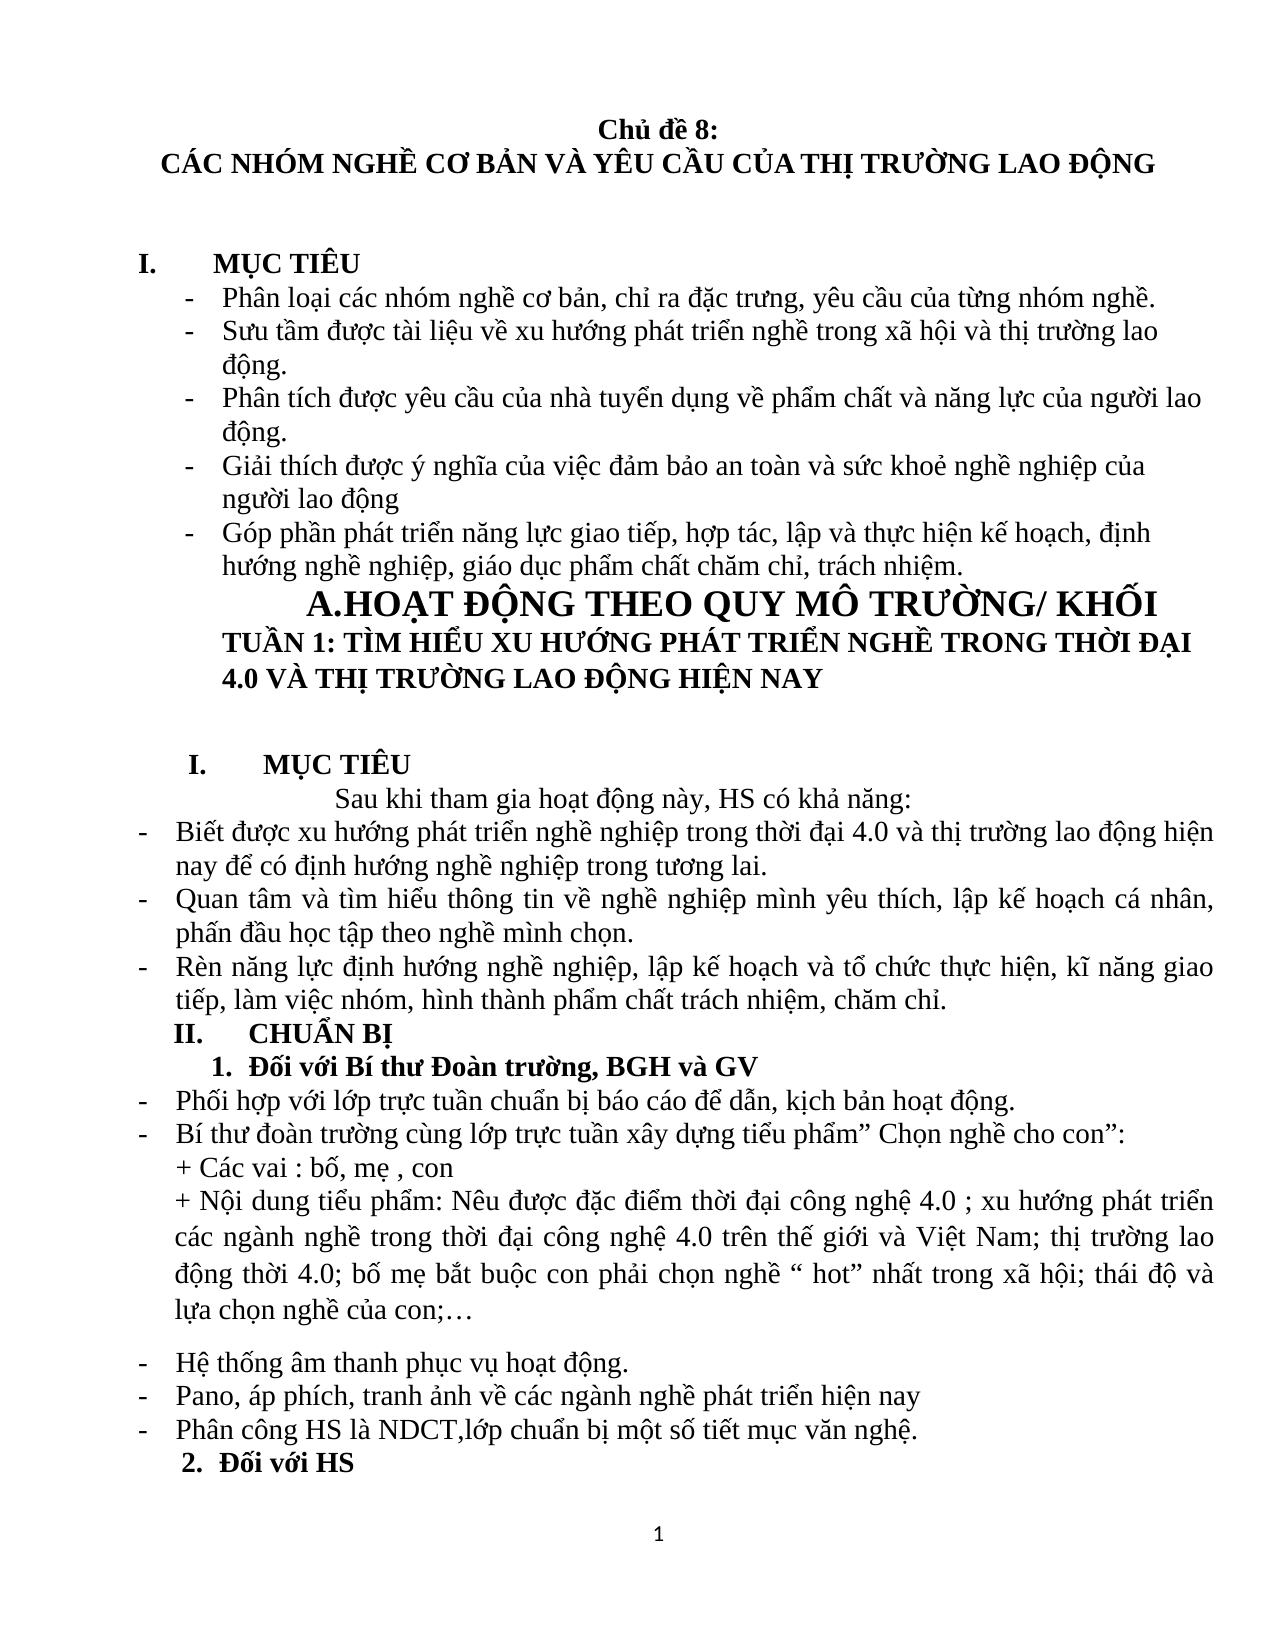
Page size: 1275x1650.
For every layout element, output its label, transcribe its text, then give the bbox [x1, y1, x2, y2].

list Góp phần phát triển năng lực giao tiếp, hợp tác, lập và thực hiện kế hoạch, định hướng nghề nghiệp, giáo dục phẩm chất chăm chỉ, trách nhiệm. [184, 515, 1216, 582]
text CÁC NHÓM NGHỀ CƠ BẢN VÀ YÊU CẦU CỦA THỊ TRƯỜNG LAO ĐỘNG [100, 146, 1216, 179]
list + Các vai : bố, mẹ , con [175, 1150, 1216, 1183]
list Pano, áp phích, tranh ảnh về các ngành nghề phát triển hiện nay [138, 1378, 1216, 1412]
list Phối hợp với lớp trực tuần chuẩn bị báo cáo để dẫn, kịch bản hoạt động. [138, 1083, 1216, 1116]
list Giải thích được ý nghĩa của việc đảm bảo an toàn và sức khoẻ nghề nghiệp của người lao động [184, 448, 1216, 515]
list Rèn năng lực định hướng nghề nghiệp, lập kế hoạch và tổ chức thực hiện, kĩ năng giao tiếp, làm việc nhóm, hình thành phẩm chất trách nhiệm, chăm chỉ. [138, 949, 1216, 1016]
list Sau khi tham gia hoạt động này, HS có khả năng: [334, 781, 1216, 814]
list Biết được xu hướng phát triển nghề nghiệp trong thời đại 4.0 và thị trường lao động hiện nay để có định hướng nghề nghiệp trong tương lai. [138, 814, 1216, 882]
list MỤC TIÊU [138, 246, 1216, 280]
list Đối với Bí thư Đoàn trường, BGH và GV [211, 1049, 1216, 1083]
list Sưu tầm được tài liệu về xu hướng phát triển nghề trong xã hội và thị trường lao động. [184, 313, 1216, 381]
list Bí thư đoàn trường cùng lớp trực tuần xây dựng tiểu phẩm” Chọn nghề cho con”: [138, 1116, 1216, 1150]
list MỤC TIÊU [188, 747, 1216, 781]
text + Nội dung tiểu phẩm: Nêu được đặc điểm thời đại công nghệ 4.0 ; xu hướng phát triển các ngành nghề trong thời đại công nghệ 4.0 trên thế giới và Việt Nam; thị trường lao động thời 4.0; bố mẹ bắt buộc con phải chọn nghề “ hot” nhất trong xã hội; thái độ và lựa chọn nghề của con;… [174, 1183, 1216, 1325]
text Chủ đề 8: [100, 112, 1216, 146]
list Đối với HS [181, 1445, 1216, 1479]
list Hệ thống âm thanh phục vụ hoạt động. [138, 1345, 1216, 1378]
list Phân loại các nhóm nghề cơ bản, chỉ ra đặc trưng, yêu cầu của từng nhóm nghề. [184, 280, 1216, 313]
list CHUẨN BỊ [173, 1016, 1216, 1049]
list Quan tâm và tìm hiểu thông tin về nghề nghiệp mình yêu thích, lập kế hoạch cá nhân, phấn đầu học tập theo nghề mình chọn. [138, 882, 1216, 949]
text TUẦN 1: TÌM HIỂU XU HƯỚNG PHÁT TRIỂN NGHỀ TRONG THỜI ĐẠI 4.0 VÀ THỊ TRƯỜNG LAO ĐỘNG HIỆN NAY [222, 625, 1216, 694]
list HOẠT ĐỘNG THEO QUY MÔ TRƯỜNG/ KHỐI [248, 582, 1216, 625]
list Phân tích được yêu cầu của nhà tuyển dụng về phẩm chất và năng lực của người lao động. [184, 381, 1216, 448]
list Phân công HS là NDCT,lớp chuẩn bị một số tiết mục văn nghệ. [138, 1412, 1216, 1445]
